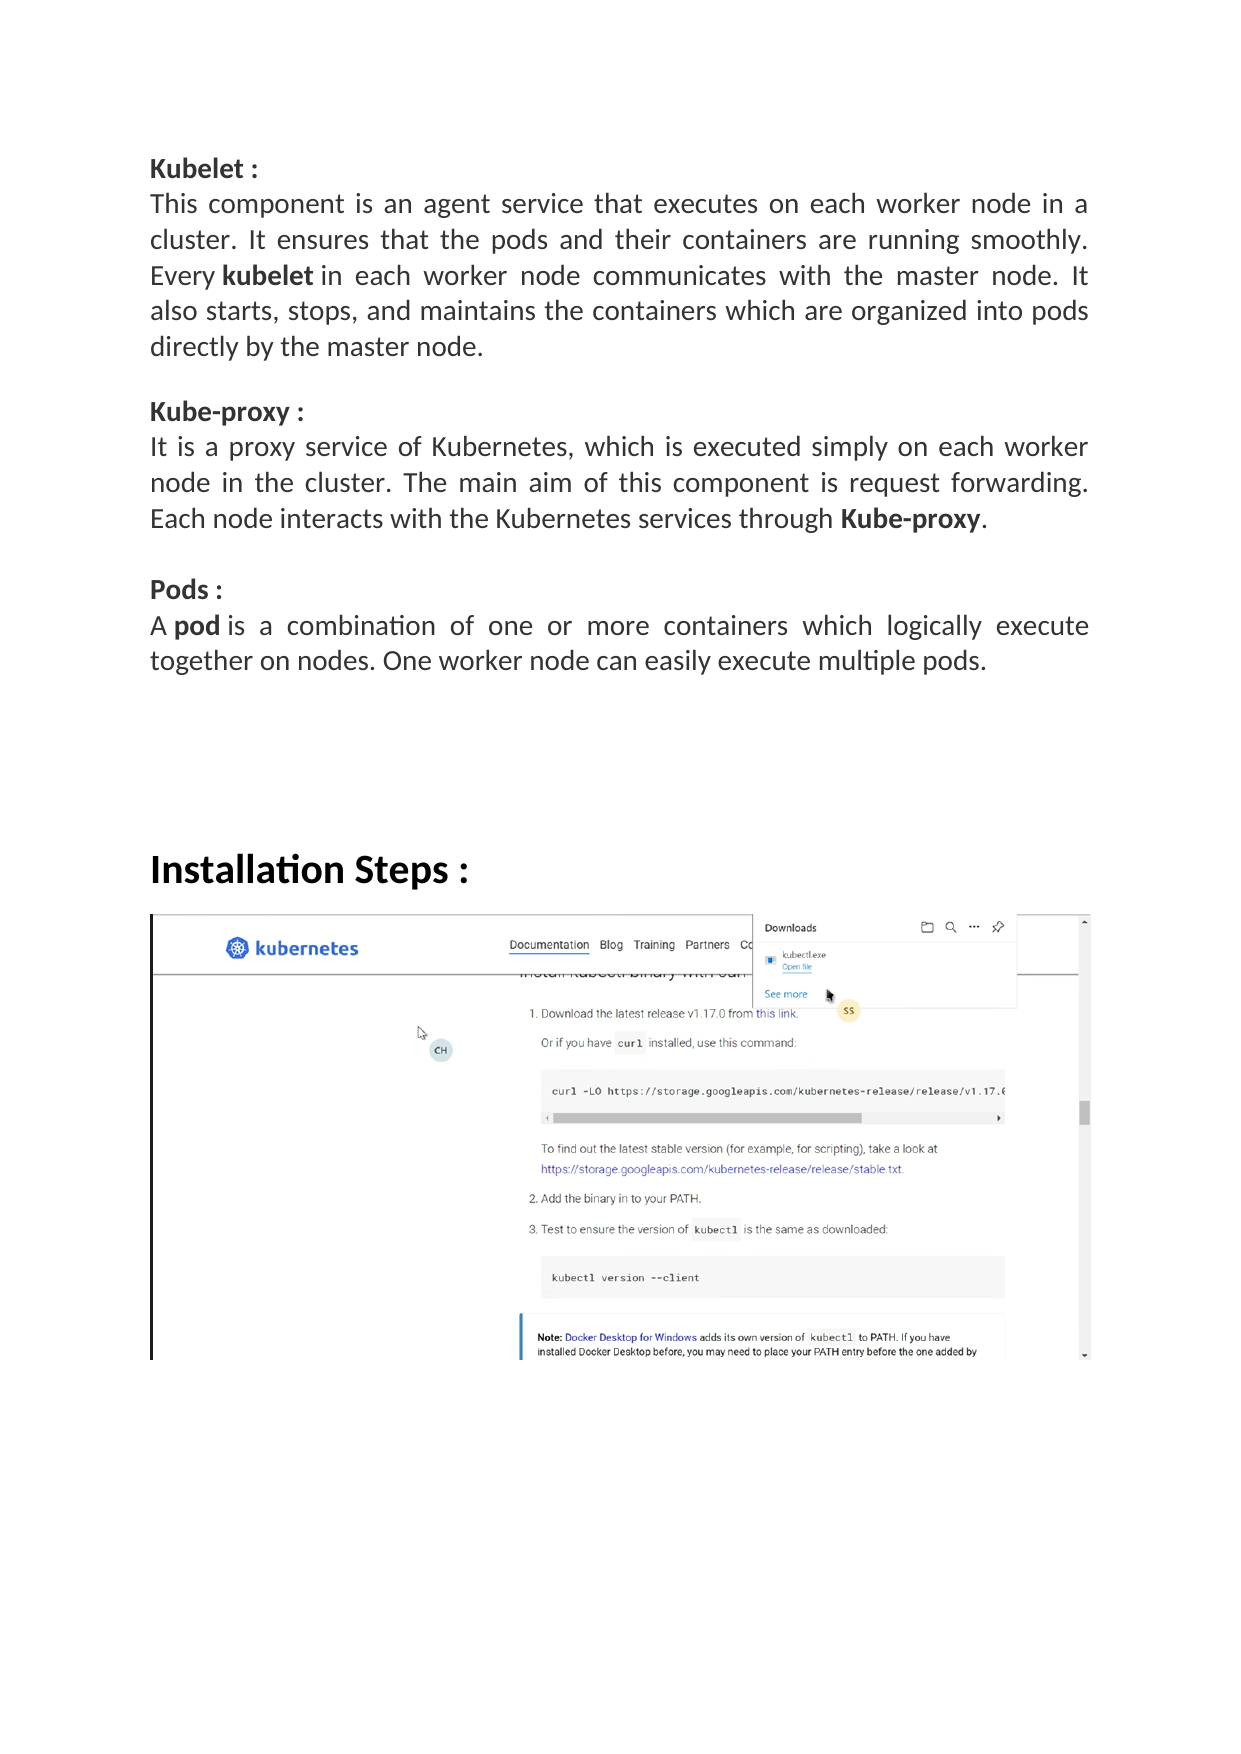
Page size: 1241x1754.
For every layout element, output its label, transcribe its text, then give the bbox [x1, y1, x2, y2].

text This component is an agent service that executes on each worker node in a cluster. It ensures that the pods and their containers are running smoothly. Every kubelet in each worker node communicates with the master node. It also starts, stops, and maintains the containers which are organized into pods directly by the master node. [150, 186, 1090, 364]
text A pod is a combination of one or more containers which logically execute together on nodes. One worker node can easily execute multiple pods. [150, 607, 1090, 678]
text Pods : [150, 571, 1090, 607]
text It is a proxy service of Kubernetes, which is executed simply on each worker node in the cluster. The main aim of this component is request forwarding. Each node interacts with the Kubernetes services through Kube-proxy. [150, 428, 1090, 535]
text Kubelet : [150, 150, 1090, 186]
picture [150, 914, 1091, 1360]
text Installation Steps : [150, 843, 1090, 894]
text Kube-proxy : [150, 393, 1090, 428]
